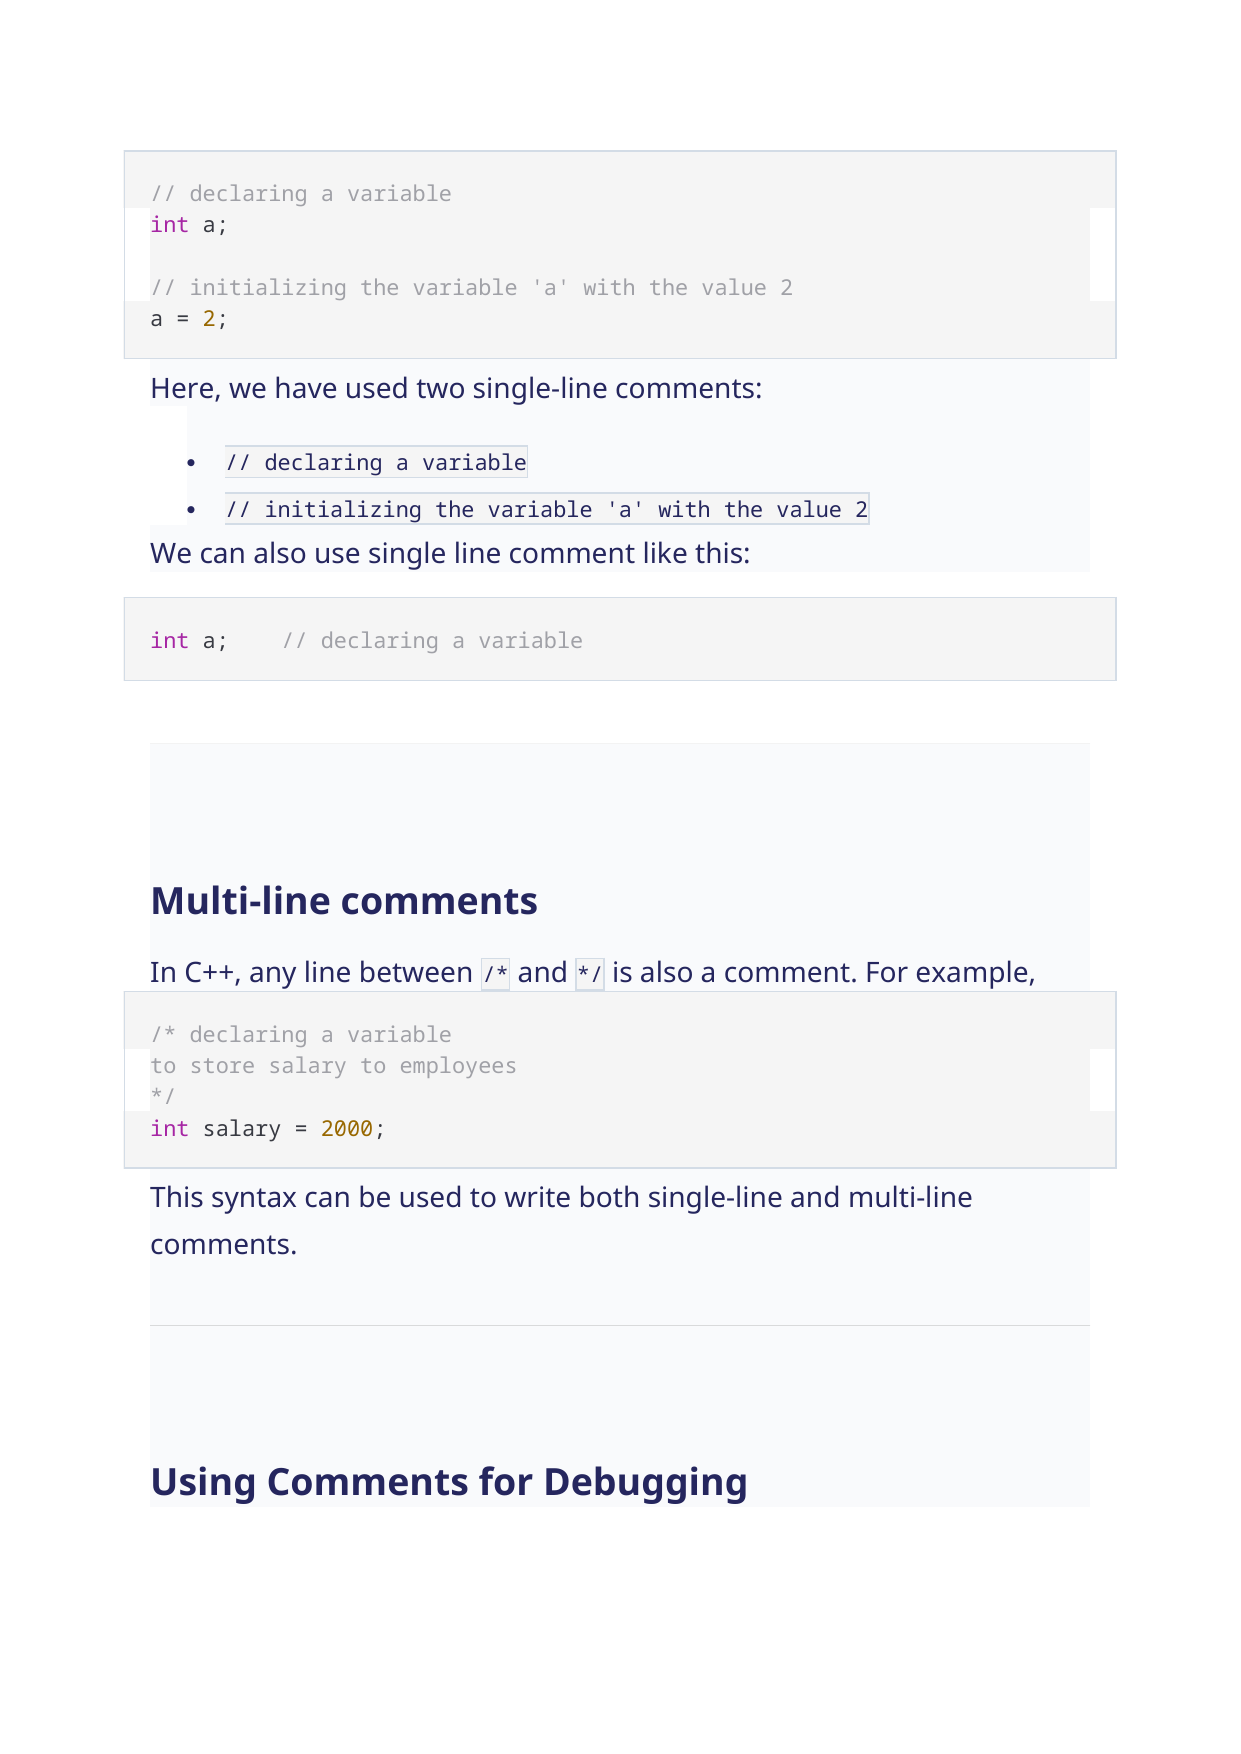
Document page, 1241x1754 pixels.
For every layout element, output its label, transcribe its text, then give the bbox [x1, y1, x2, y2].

text We can also use single line comment like this: [150, 525, 1090, 572]
text to store salary to employees [150, 1049, 1090, 1080]
list // declaring a variable [187, 431, 1090, 478]
list // initializing the variable 'a' with the value 2 [187, 478, 1090, 525]
text int a; // declaring a variable [125, 598, 1115, 680]
text int a; [150, 208, 1090, 239]
text Using Comments for Debugging [150, 1450, 1090, 1507]
text /* declaring a variable [125, 992, 1115, 1049]
text Multi-line comments [150, 869, 1090, 925]
text a = 2; [125, 275, 1115, 358]
text This syntax can be used to write both single-line and multi-line comments. [150, 1169, 1090, 1263]
text Here, we have used two single-line comments: [150, 359, 1090, 406]
text In C++, any line between /* and */ is also a comment. For example, [150, 944, 1090, 991]
text int salary = 2000; [125, 1084, 1115, 1167]
text // declaring a variable [125, 152, 1115, 208]
